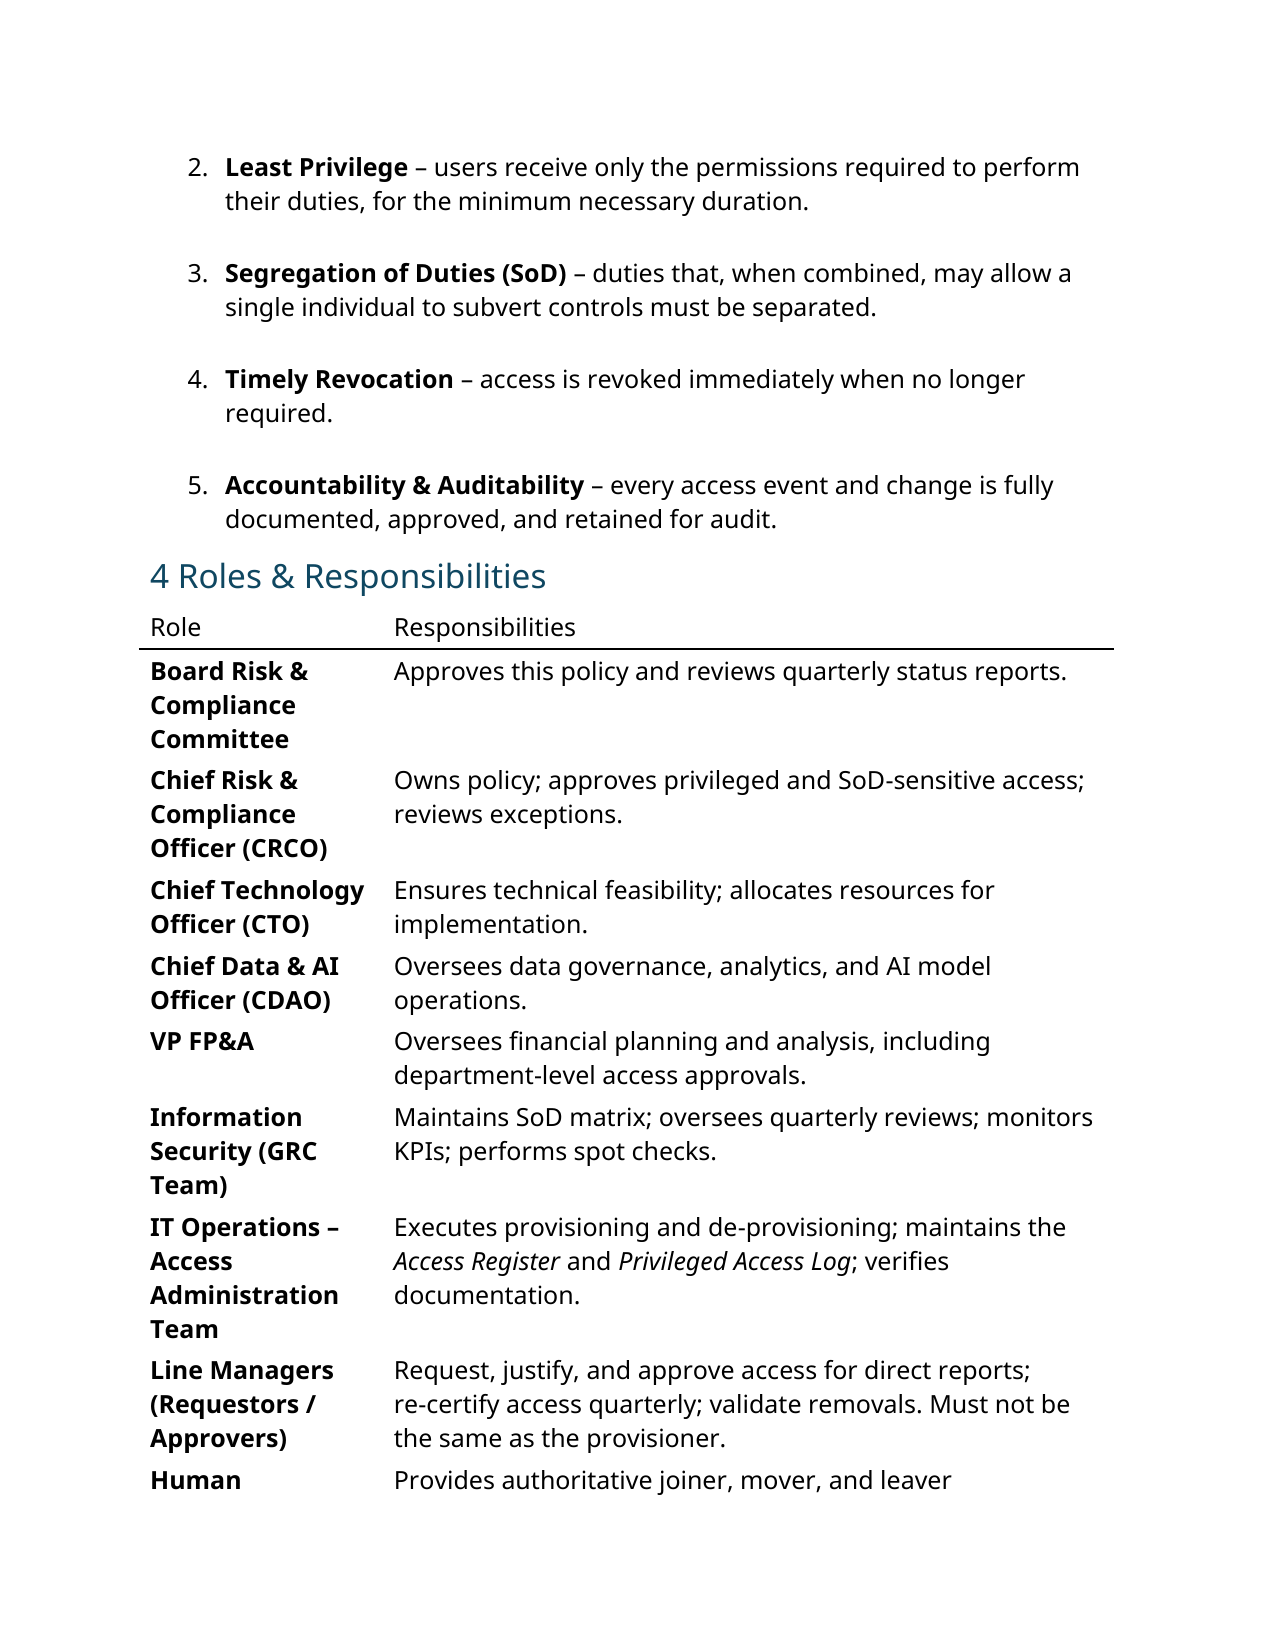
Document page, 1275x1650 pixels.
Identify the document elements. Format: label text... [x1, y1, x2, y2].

table_header Role [139, 606, 382, 648]
table_cell Board Risk & Compliance Committee [139, 650, 382, 759]
table_cell Maintains SoD matrix; oversees quarterly reviews; monitors KPIs; performs spot checks. [383, 1096, 1114, 1205]
subtitle 4 Roles & Responsibilities [150, 553, 1125, 598]
table_cell Chief Risk & Compliance Officer (CRCO) [139, 759, 382, 869]
table_cell Ensures technical feasibility; allocates resources for implementation. [383, 869, 1114, 944]
list Accountability & Auditability – every access event and change is fully documented, approved, and retained for audit. [187, 468, 1125, 536]
list Timely Revocation – access is revoked immediately when no longer required. [187, 362, 1125, 464]
list Least Privilege – users receive only the permissions required to perform their duties, for the minimum necessary duration. [187, 150, 1125, 252]
table_cell Oversees financial planning and analysis, including department-level access approvals. [383, 1020, 1114, 1096]
table_cell VP FP&A [139, 1020, 382, 1096]
table_cell Information Security (GRC Team) [139, 1096, 382, 1205]
table_cell Chief Technology Officer (CTO) [139, 869, 382, 944]
table_cell Approves this policy and reviews quarterly status reports. [383, 650, 1114, 759]
table_header Responsibilities [383, 606, 1114, 648]
table_cell Executes provisioning and de‑provisioning; maintains the Access Register and Privileged Access Log; verifies documentation. [383, 1205, 1114, 1349]
table_cell Chief Data & AI Officer (CDAO) [139, 945, 382, 1020]
table_cell IT Operations – Access Administration Team [139, 1205, 382, 1349]
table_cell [383, 1459, 1114, 1497]
list Segregation of Duties (SoD) – duties that, when combined, may allow a single individual to subvert controls must be separated. [187, 256, 1125, 358]
table_cell Owns policy; approves privileged and SoD‑sensitive access; reviews exceptions. [383, 759, 1114, 869]
table_cell Human Resources (HR) [139, 1459, 382, 1497]
table_cell Request, justify, and approve access for direct reports; re‑certify access quarterly; validate removals. Must not be the same as the provisioner. [383, 1349, 1114, 1459]
table_cell Oversees data governance, analytics, and AI model operations. [383, 945, 1114, 1020]
table_cell Line Managers (Requestors / Approvers) [139, 1349, 382, 1459]
